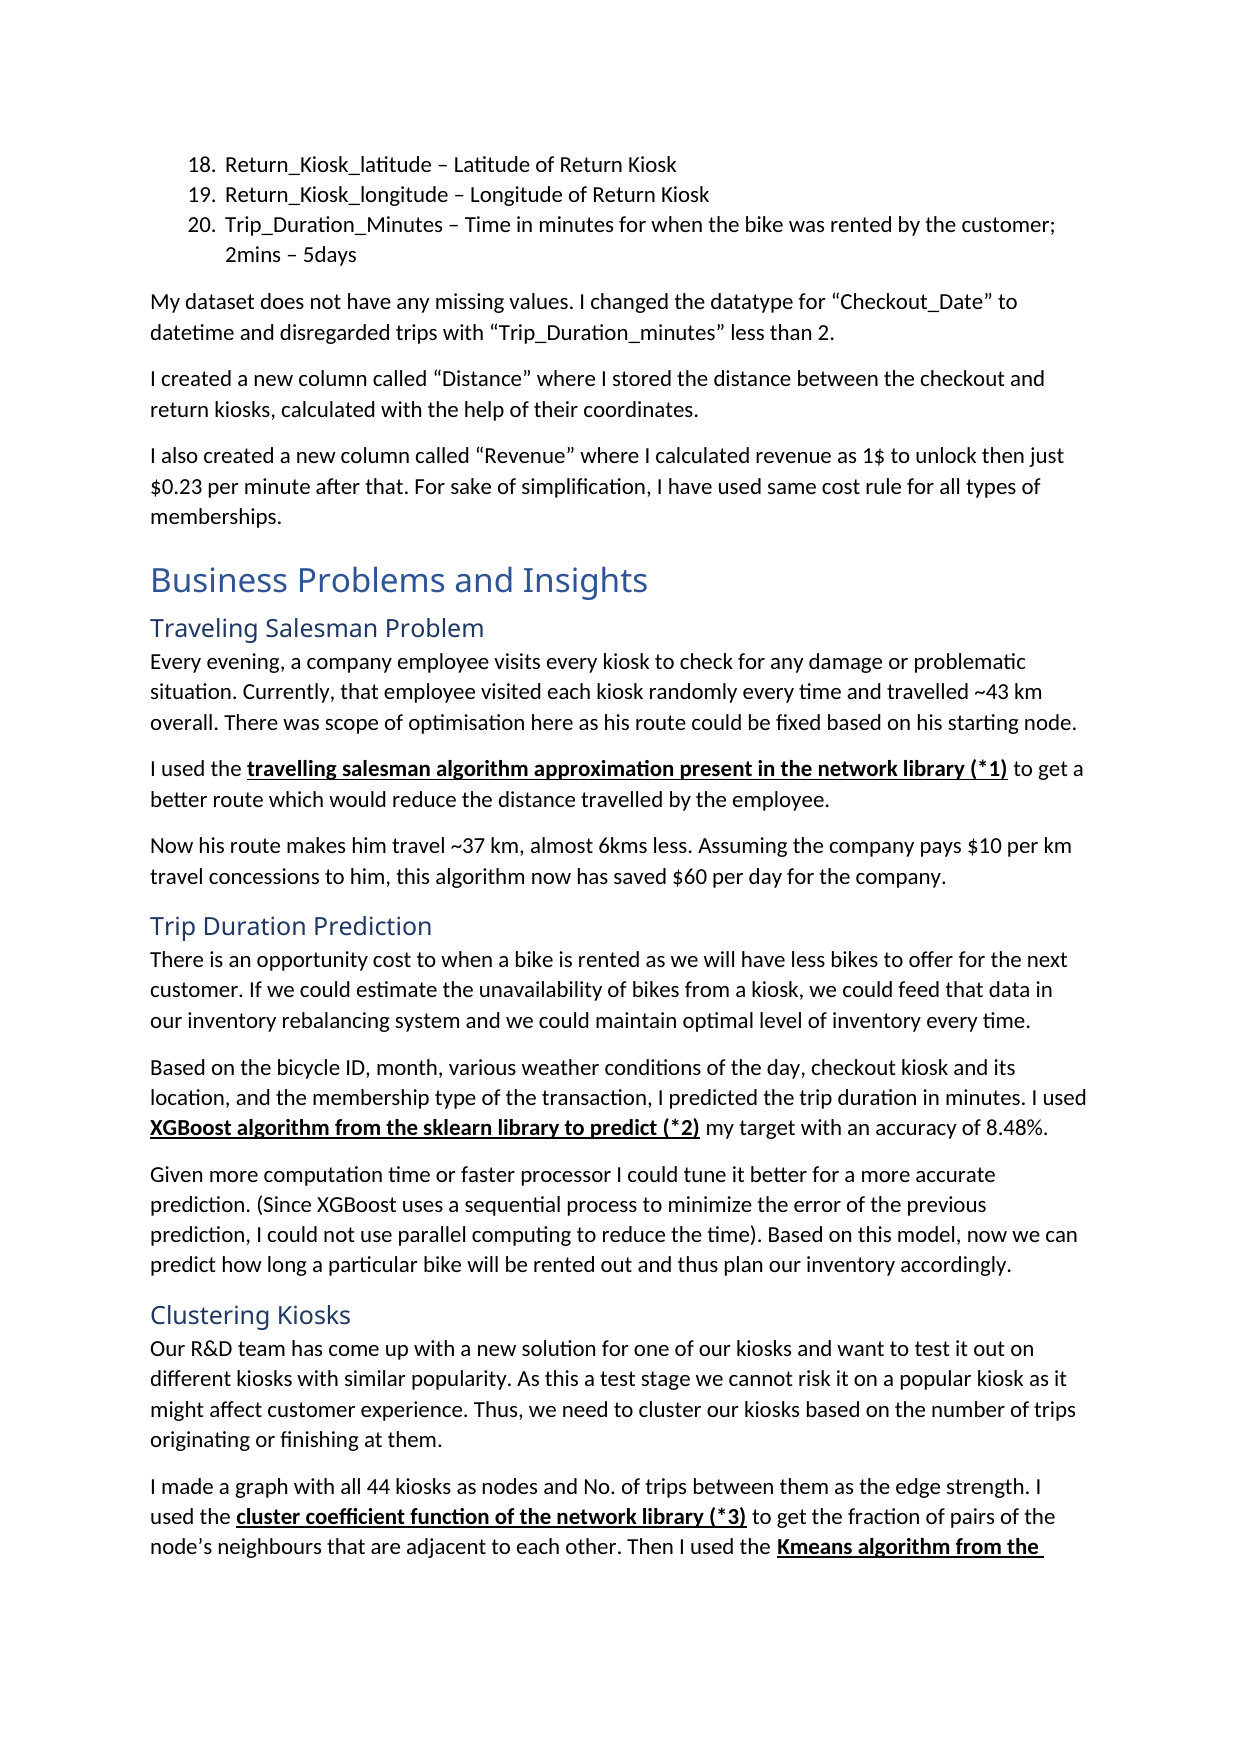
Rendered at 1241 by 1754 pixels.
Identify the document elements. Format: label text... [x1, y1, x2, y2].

text I created a new column called “Distance” where I stored the distance between the checkout and return kiosks, calculated with the help of their coordinates. [150, 364, 1090, 423]
text My dataset does not have any missing values. I changed the datatype for “Checkout_Date” to datetime and disregarded trips with “Trip_Duration_minutes” less than 2. [150, 287, 1090, 346]
text Now his route makes him travel ~37 km, almost 6kms less. Assuming the company pays $10 per km travel concessions to him, this algorithm now has saved $60 per day for the company. [150, 832, 1090, 890]
text Every evening, a company employee visits every kiosk to check for any damage or problematic situation. Currently, that employee visited each kiosk randomly every time and travelled ~43 km overall. There was scope of optimisation here as his route could be fixed based on his starting node. [150, 647, 1090, 736]
text I used the travelling salesman algorithm approximation present in the network library (*1) to get a better route which would reduce the distance travelled by the employee. [150, 754, 1090, 813]
text Based on the bicycle ID, month, various weather conditions of the day, checkout kiosk and its location, and the membership type of the transaction, I predicted the trip duration in minutes. I used XGBoost algorithm from the sklearn library to predict (*2) my target with an accuracy of 8.48%. [150, 1053, 1090, 1141]
subtitle Trip Duration Prediction [150, 909, 1090, 943]
list Return_Kiosk_latitude – Latitude of Return Kiosk [187, 150, 1090, 178]
subtitle Clustering Kiosks [150, 1297, 1090, 1332]
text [150, 1472, 1090, 1560]
text There is an opportunity cost to when a bike is rented as we will have less bikes to offer for the next customer. If we could estimate the unavailability of bikes from a kiosk, we could feed that data in our inventory rebalancing system and we could maintain optimal level of inventory every time. [150, 945, 1090, 1034]
text I also created a new column called “Revenue” where I calculated revenue as 1$ to unlock then just $0.23 per minute after that. For sake of simplification, I have used same cost rule for all types of memberships. [150, 442, 1090, 530]
list Return_Kiosk_longitude – Longitude of Return Kiosk [187, 180, 1090, 208]
subtitle Traveling Salesman Problem [150, 610, 1090, 644]
list Trip_Duration_Minutes – Time in minutes for when the bike was rented by the customer; 2mins – 5days [187, 210, 1090, 269]
text Given more computation time or faster processor I could tune it better for a more accurate prediction. (Since XGBoost uses a sequential process to minimize the error of the previous prediction, I could not use parallel computing to reduce the time). Based on this model, now we can predict how long a particular bike will be rented out and thus plan our inventory accordingly. [150, 1160, 1090, 1279]
text Our R&D team has come up with a new solution for one of our kiosks and want to test it out on different kiosks with similar popularity. As this a test stage we cannot risk it on a popular kiosk as it might affect customer experience. Thus, we need to cluster our kiosks based on the number of trips originating or finishing at them. [150, 1334, 1090, 1453]
subtitle Business Problems and Insights [150, 557, 1090, 603]
